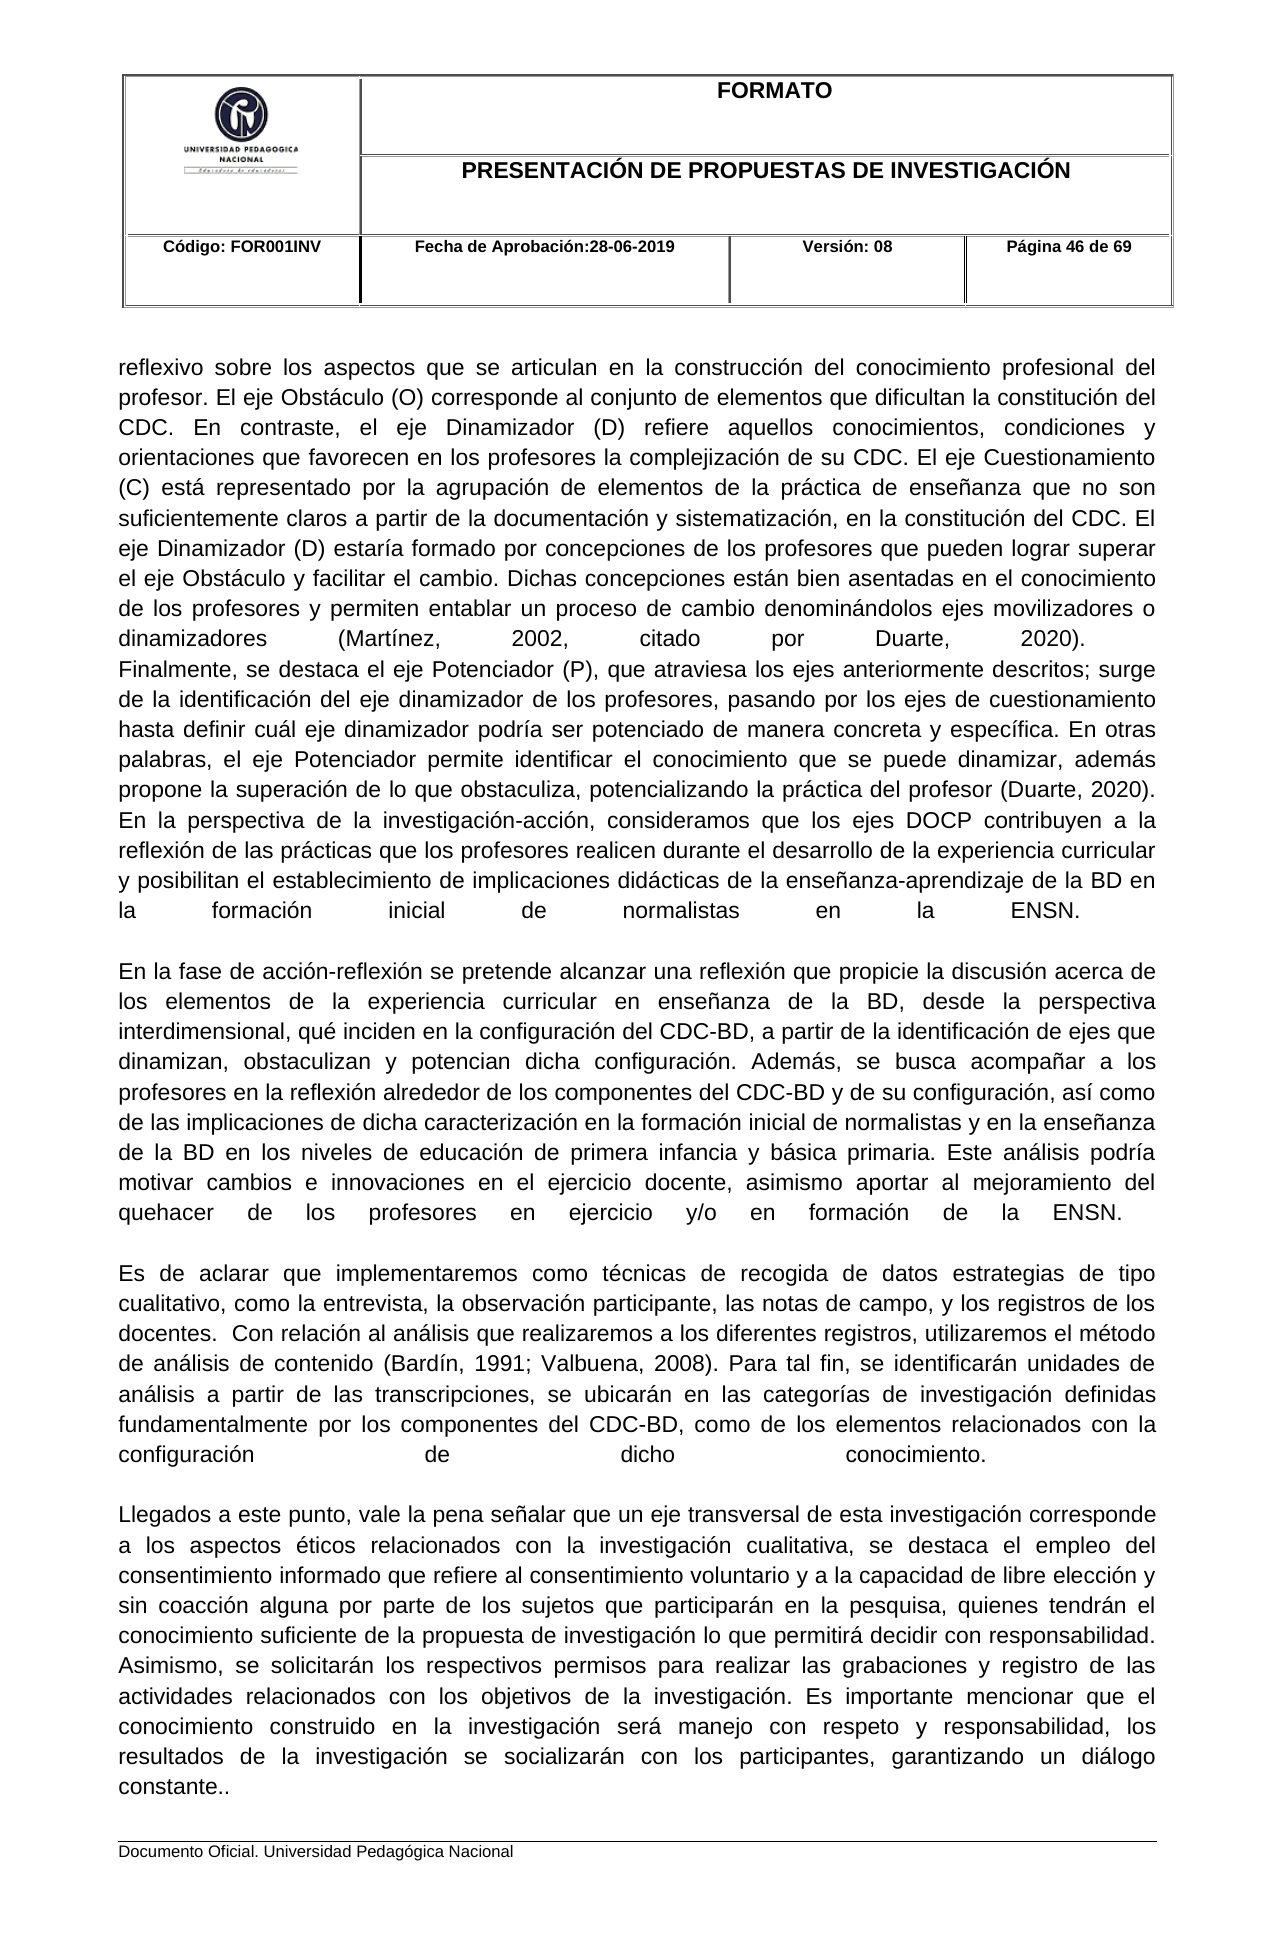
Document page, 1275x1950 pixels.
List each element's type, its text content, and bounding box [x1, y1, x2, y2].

picture [184, 87, 300, 175]
